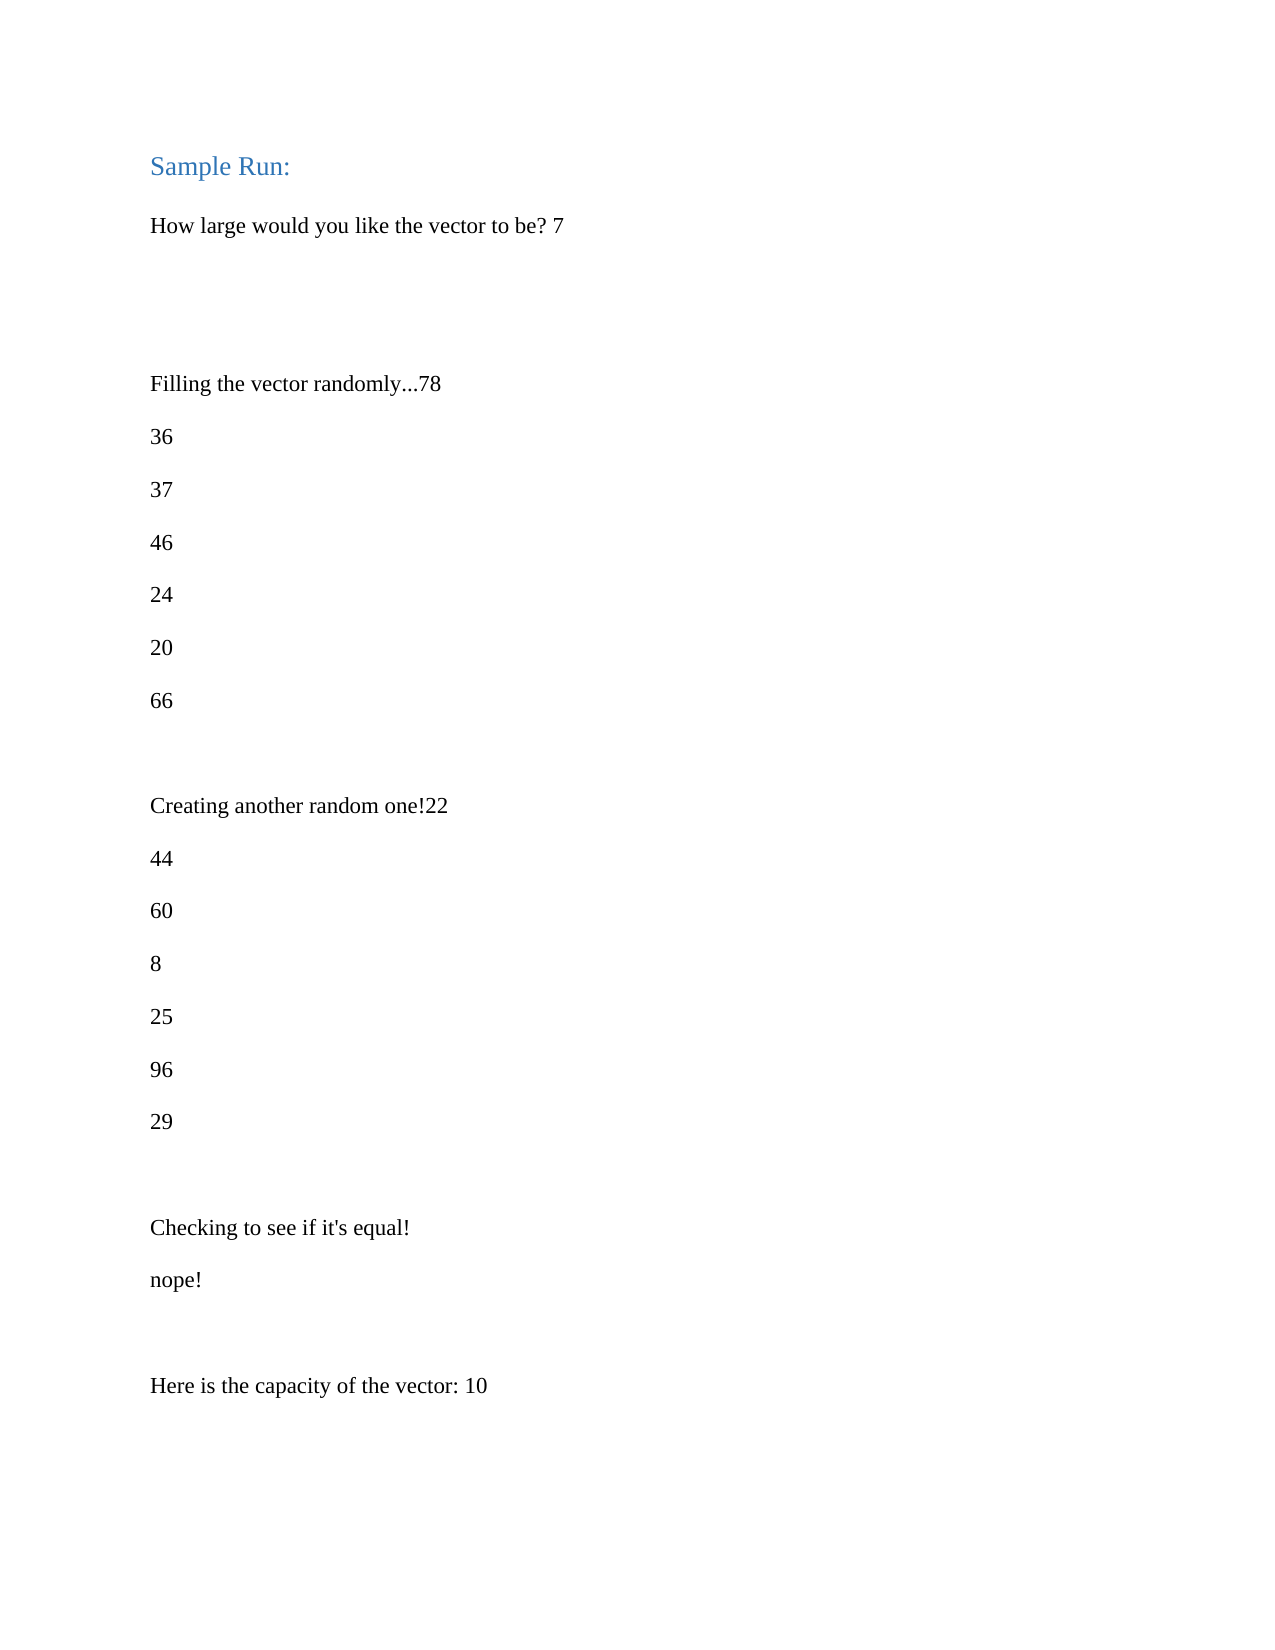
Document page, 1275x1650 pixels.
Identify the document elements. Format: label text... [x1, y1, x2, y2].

text Creating another random one!22 [150, 792, 1125, 818]
text nope! [150, 1266, 1125, 1293]
text 60 [150, 897, 1125, 924]
text 25 [150, 1003, 1125, 1029]
text 66 [150, 687, 1125, 713]
text Checking to see if it's equal! [150, 1214, 1125, 1240]
text 37 [150, 476, 1125, 502]
text 46 [150, 528, 1125, 555]
text 24 [150, 581, 1125, 608]
subtitle Sample Run: [150, 150, 1125, 181]
text 29 [150, 1108, 1125, 1135]
text 20 [150, 634, 1125, 660]
text How large would you like the vector to be? 7 [150, 212, 1125, 239]
text 96 [150, 1056, 1125, 1082]
text Filling the vector randomly...78 [150, 370, 1125, 397]
text 36 [150, 423, 1125, 449]
text 8 [150, 950, 1125, 977]
text Here is the capacity of the vector: 10 [150, 1372, 1125, 1398]
text 44 [150, 845, 1125, 871]
